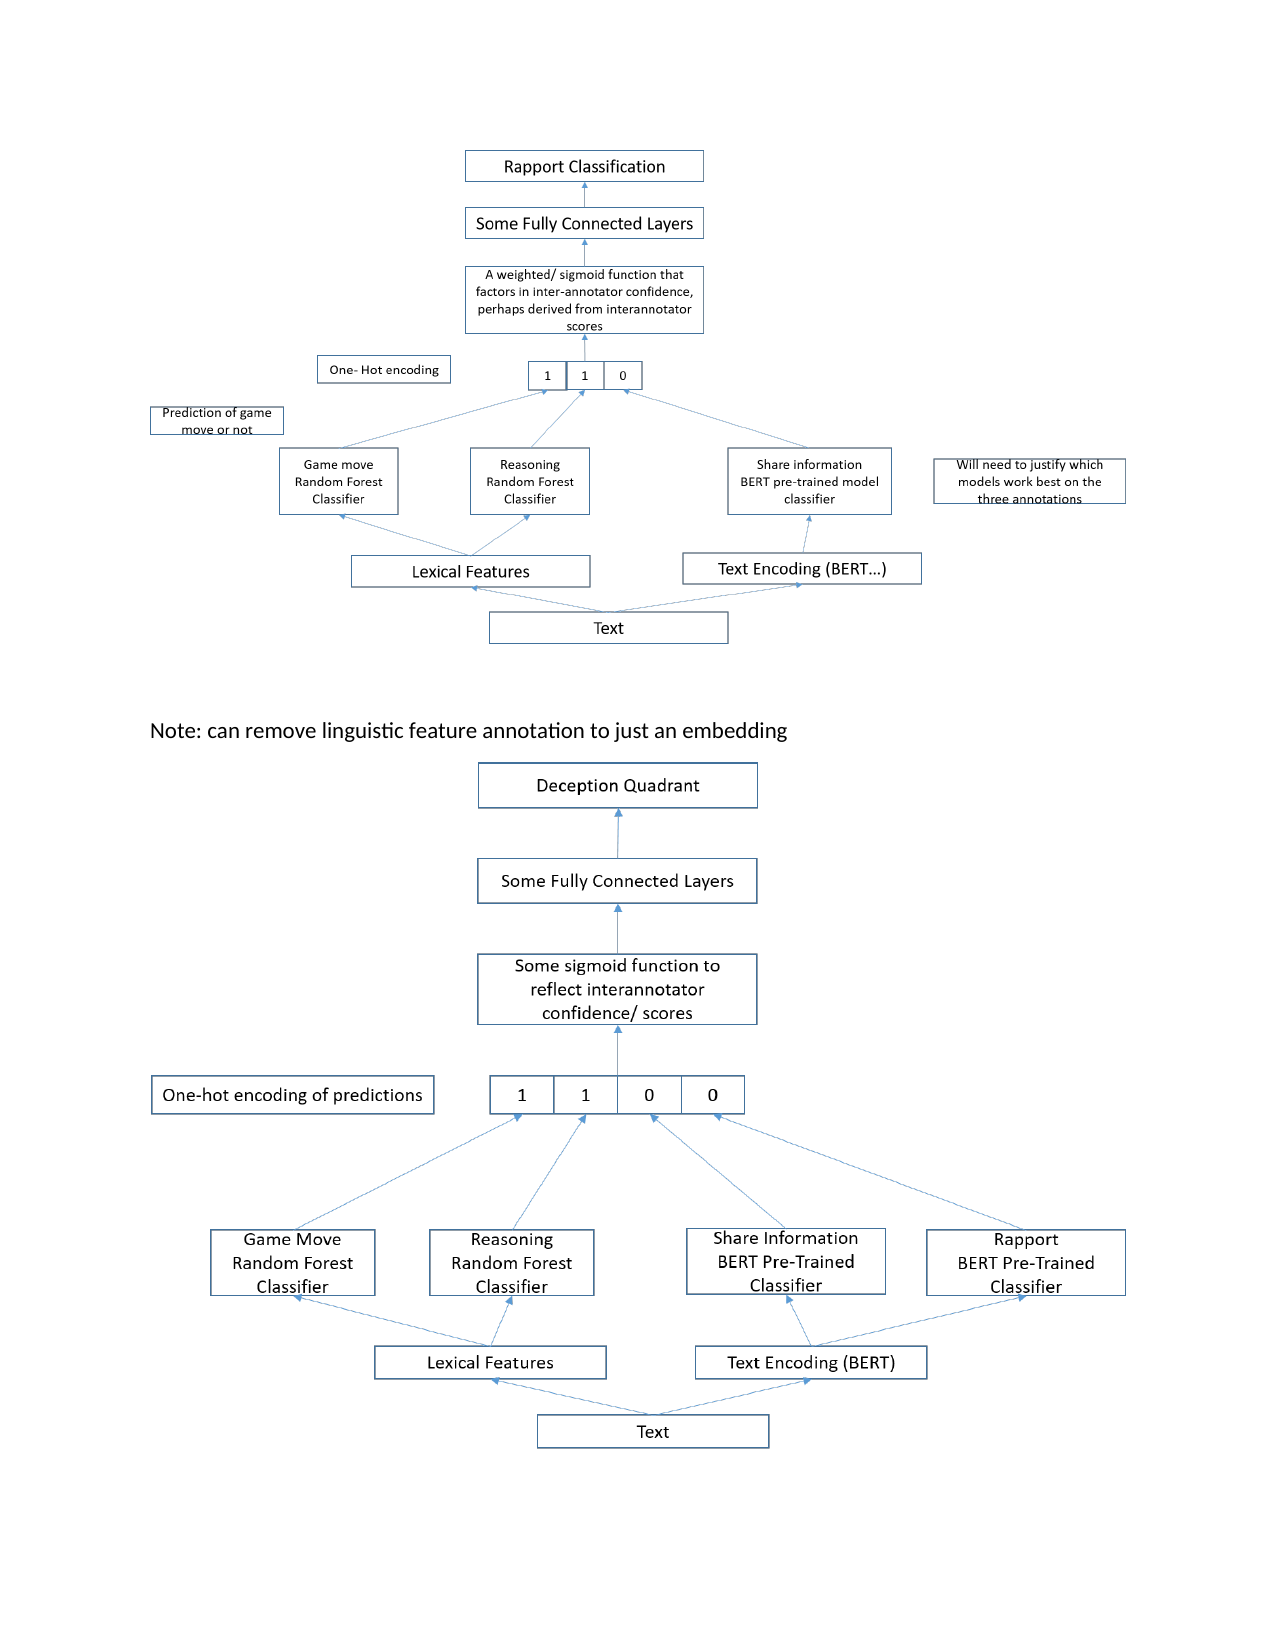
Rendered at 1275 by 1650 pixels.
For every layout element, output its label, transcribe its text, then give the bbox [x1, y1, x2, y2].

picture [150, 149, 1126, 650]
text Note: can remove linguistic feature annotation to just an embedding [150, 716, 1125, 744]
picture [150, 762, 1126, 1455]
